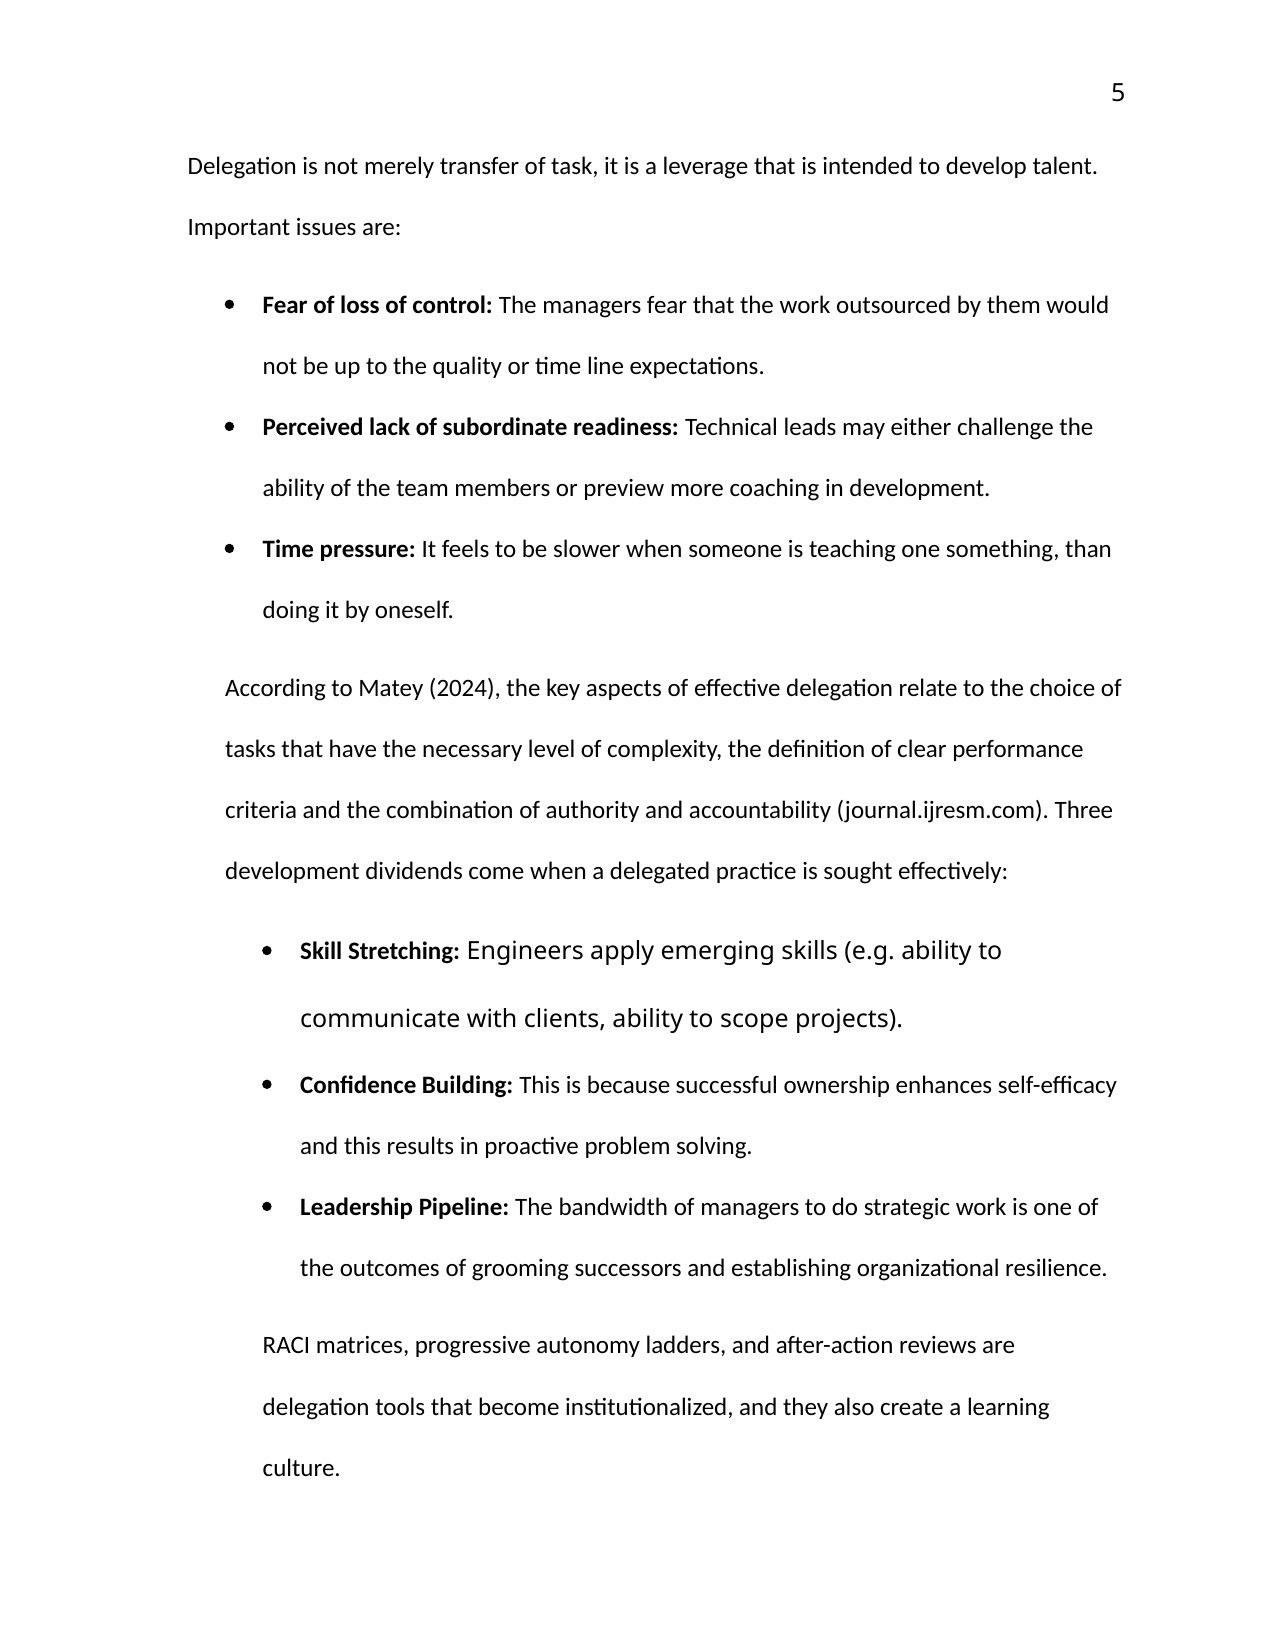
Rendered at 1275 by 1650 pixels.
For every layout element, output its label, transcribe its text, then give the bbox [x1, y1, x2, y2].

list Fear of loss of control: The managers fear that the work outsourced by them would not be up to the quality or time line expectations. [225, 289, 1125, 380]
list Leadership Pipeline: The bandwidth of managers to do strategic work is one of the outcomes of grooming successors and establishing organizational resilience. [262, 1191, 1125, 1282]
list Confidence Building: This is because successful ownership enhances self-efficacy and this results in proactive problem solving. [262, 1069, 1125, 1160]
list Perceived lack of subordinate readiness: Technical leads may either challenge the ability of the team members or preview more coaching in development. [225, 411, 1125, 502]
list Skill Stretching: Engineers apply emerging skills (e.g. ability to communicate with clients, ability to scope projects). [262, 932, 1125, 1035]
text According to Matey (2024), the key aspects of effective delegation relate to the choice of tasks that have the necessary level of complexity, the definition of clear performance criteria and the combination of authority and accountability (journal.ijresm.com). Three development dividends come when a delegated practice is sought effectively: [225, 672, 1125, 885]
text Delegation is not merely transfer of task, it is a leverage that is intended to develop talent. Important issues are: [187, 150, 1125, 242]
text RACI matrices, progressive autonomy ladders, and after-action reviews are delegation tools that become institutionalized, and they also create a learning culture. [262, 1329, 1125, 1482]
list Time pressure: It feels to be slower when someone is teaching one something, than doing it by oneself. [225, 533, 1125, 624]
